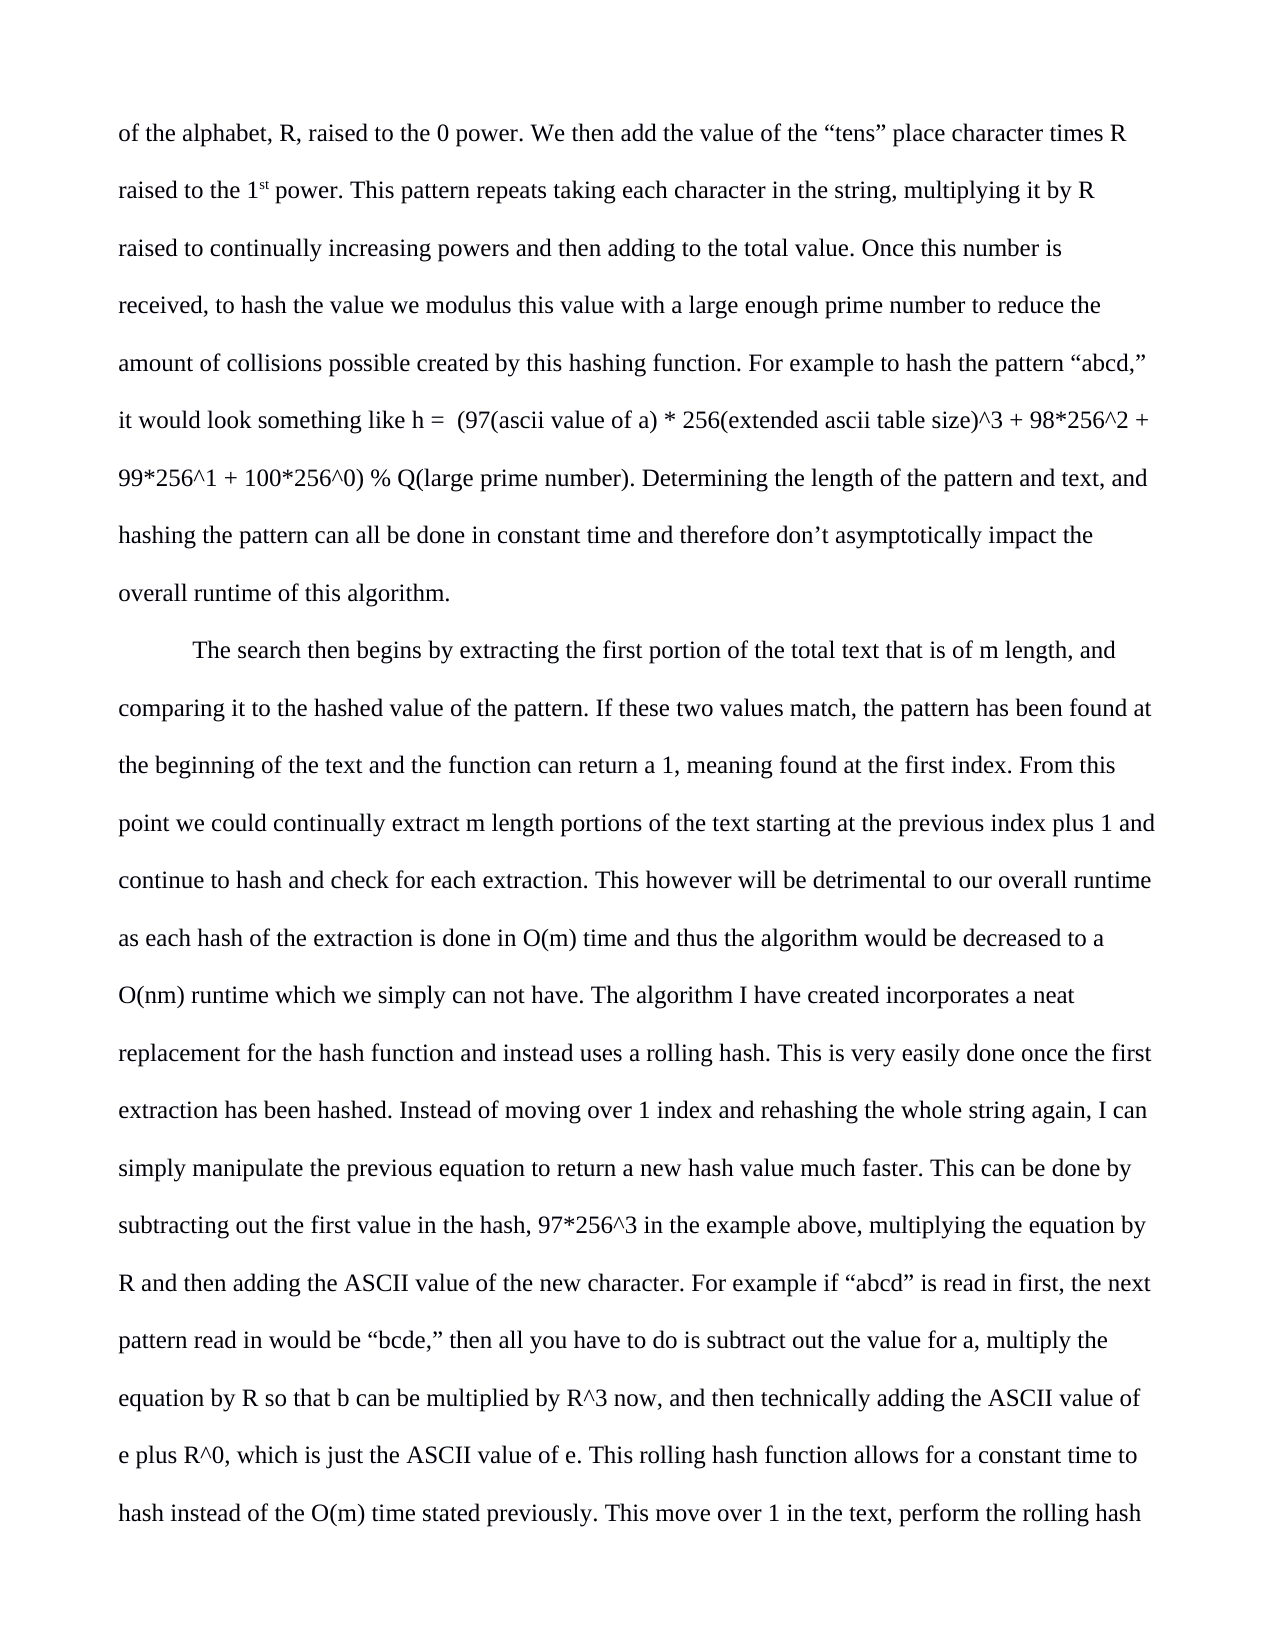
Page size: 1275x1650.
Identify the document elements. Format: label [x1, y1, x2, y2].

text [118, 636, 1157, 1527]
text [118, 118, 1157, 607]
